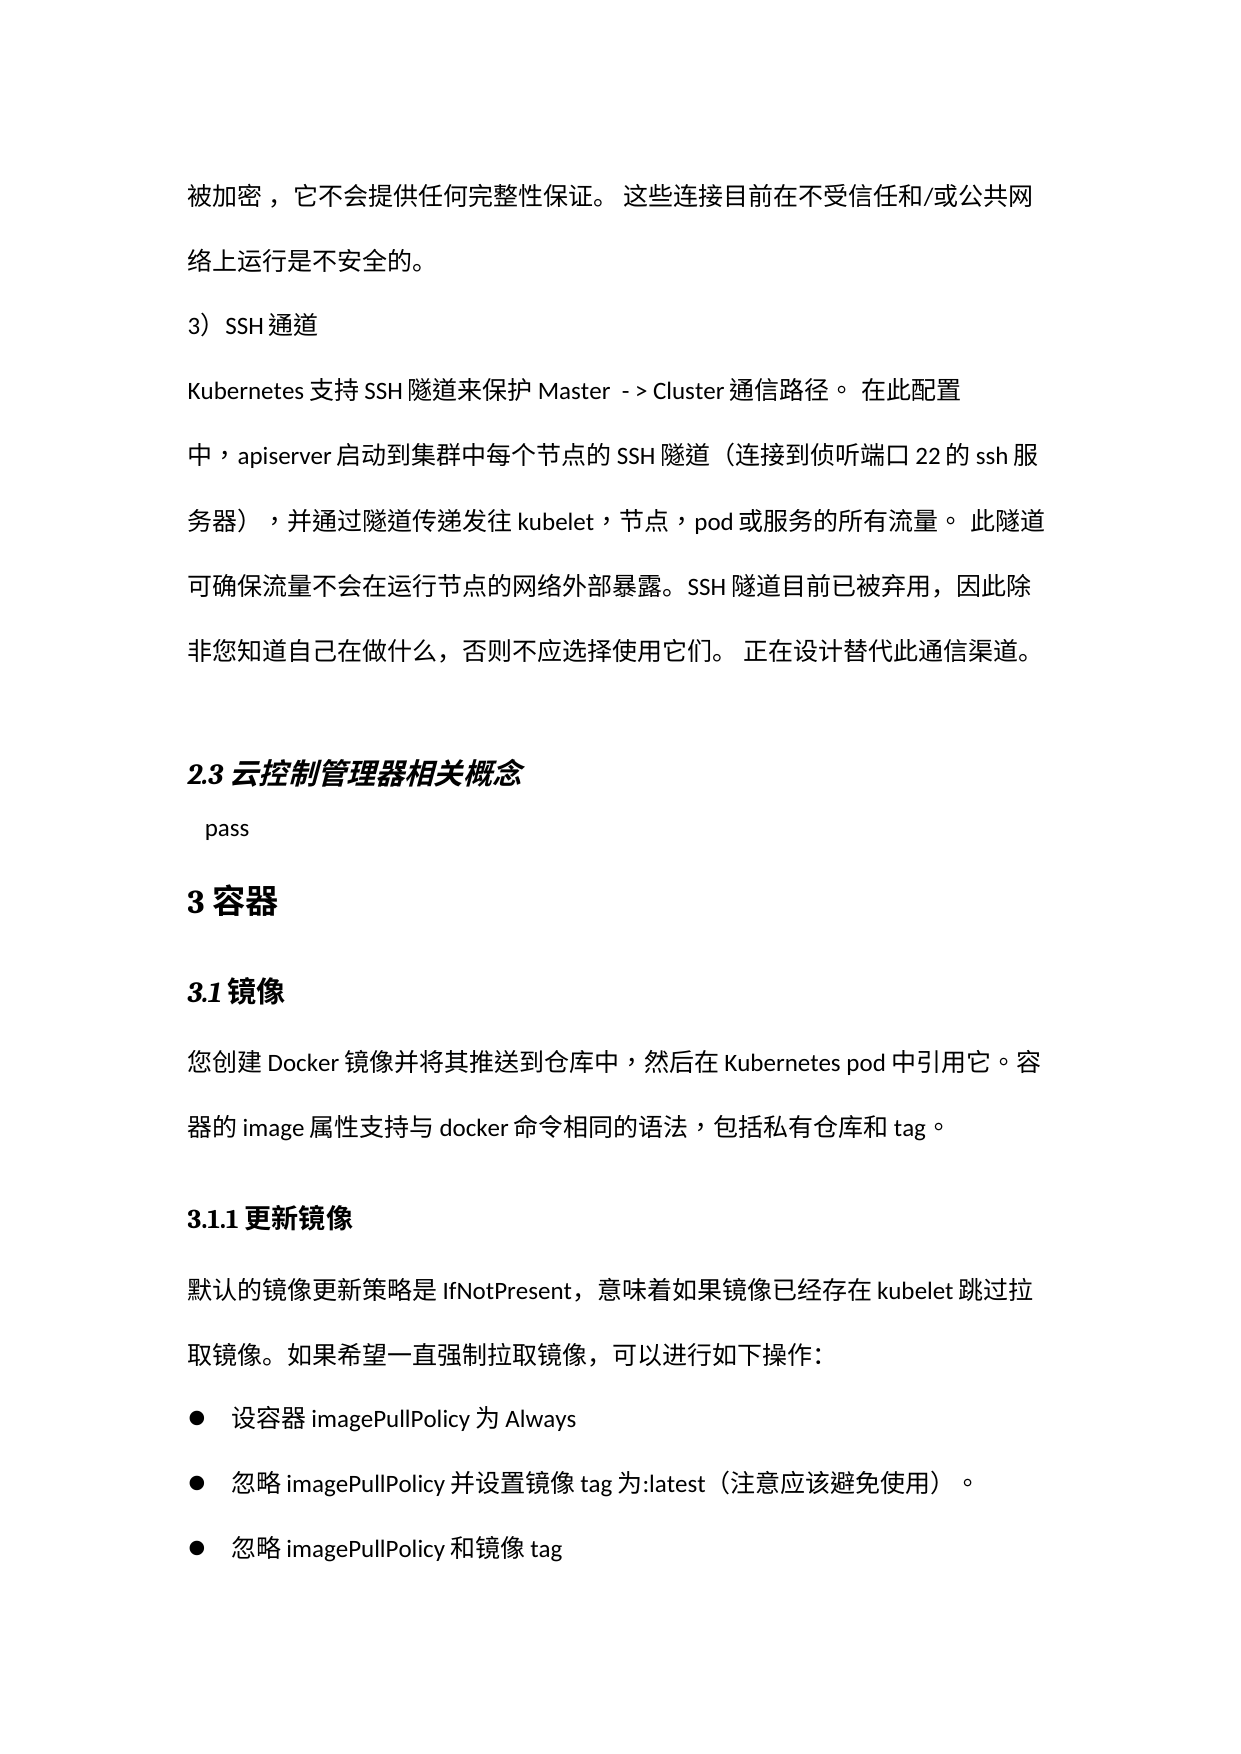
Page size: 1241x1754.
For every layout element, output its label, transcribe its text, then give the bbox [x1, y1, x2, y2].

subtitle 2.3 云控制管理器相关概念 [187, 739, 1053, 804]
list 忽略imagePullPolicy和镜像tag [187, 1516, 1053, 1581]
text Kubernetes支持SSH隧道来保护Master - > Cluster通信路径。 在此配置中，apiserver启动到集群中每个节点的SSH隧道（连接到侦听端口22的ssh服务器），并通过隧道传递发往kubelet，节点，pod或服务的所有流量。 此隧道可确保流量不会在运行节点的网络外部暴露。SSH隧道目前已被弃用，因此除非您知道自己在做什么，否则不应选择使用它们。 正在设计替代此通信渠道。 [187, 357, 1053, 682]
text pass [187, 811, 1053, 843]
list 设容器imagePullPolicy为Always [187, 1386, 1053, 1451]
text 3）SSH通道 [187, 292, 1053, 357]
text 默认的镜像更新策略是IfNotPresent，意味着如果镜像已经存在kubelet跳过拉取镜像。如果希望一直强制拉取镜像，可以进行如下操作： [187, 1256, 1053, 1386]
list 忽略imagePullPolicy并设置镜像tag为:latest（注意应该避免使用）。 [187, 1451, 1053, 1516]
text 您创建Docker镜像并将其推送到仓库中，然后在Kubernetes pod中引用它。容器的image属性支持与docker命令相同的语法，包括私有仓库和tag。 [187, 1029, 1053, 1159]
subtitle 3.1.1 更新镜像 [187, 1184, 1053, 1249]
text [187, 162, 1053, 292]
subtitle 3.1镜像 [187, 958, 1053, 1023]
subtitle 3 容器 [187, 868, 1053, 933]
